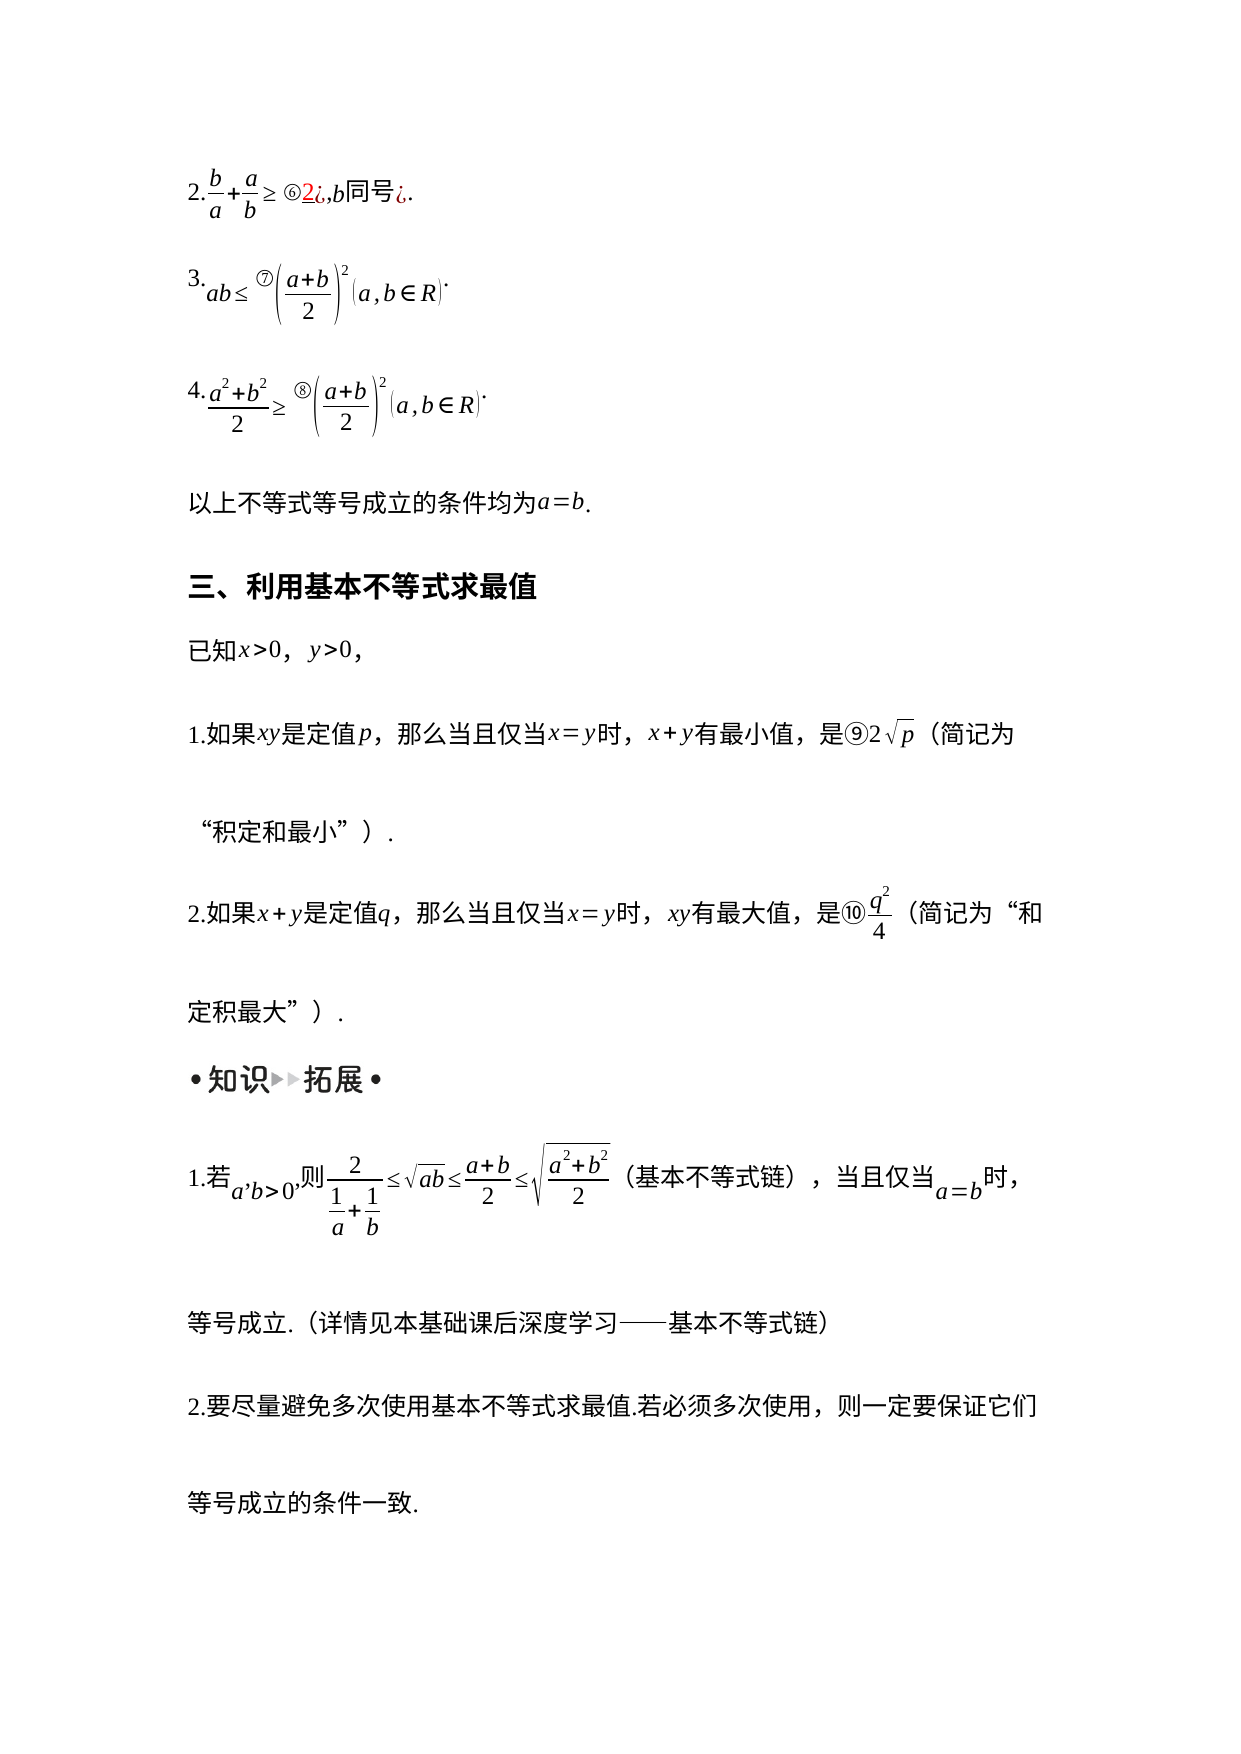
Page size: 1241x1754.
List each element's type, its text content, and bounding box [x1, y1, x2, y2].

text 1.若,,则（基本不等式链），当且仅当时，等号成立.（详情见本基础课后深度学习——基本不等式链） [187, 1126, 1053, 1354]
text 4. ⑧. [187, 357, 1053, 454]
subtitle 三、利用基本不等式求最值 [187, 552, 1053, 617]
text 2.如果是定值，那么当且仅当时，有最大值，是⑩（简记为“和定积最大”）. [187, 881, 1053, 1043]
text 1.如果是定值，那么当且仅当时，有最小值，是⑨（简记为“积定和最小”）. [187, 700, 1053, 863]
text 2.要尽量避免多次使用基本不等式求最值.若必须多次使用，则一定要保证它们等号成立的条件一致. [187, 1372, 1053, 1534]
text 2. ⑥2,同号. [187, 162, 1053, 227]
text 已知，， [187, 617, 1053, 682]
text 3. ⑦. [187, 245, 1053, 343]
picture [187, 1061, 383, 1096]
subtitle 知识 拓展 [187, 1061, 1053, 1126]
text 以上不等式等号成立的条件均为. [187, 469, 1053, 534]
